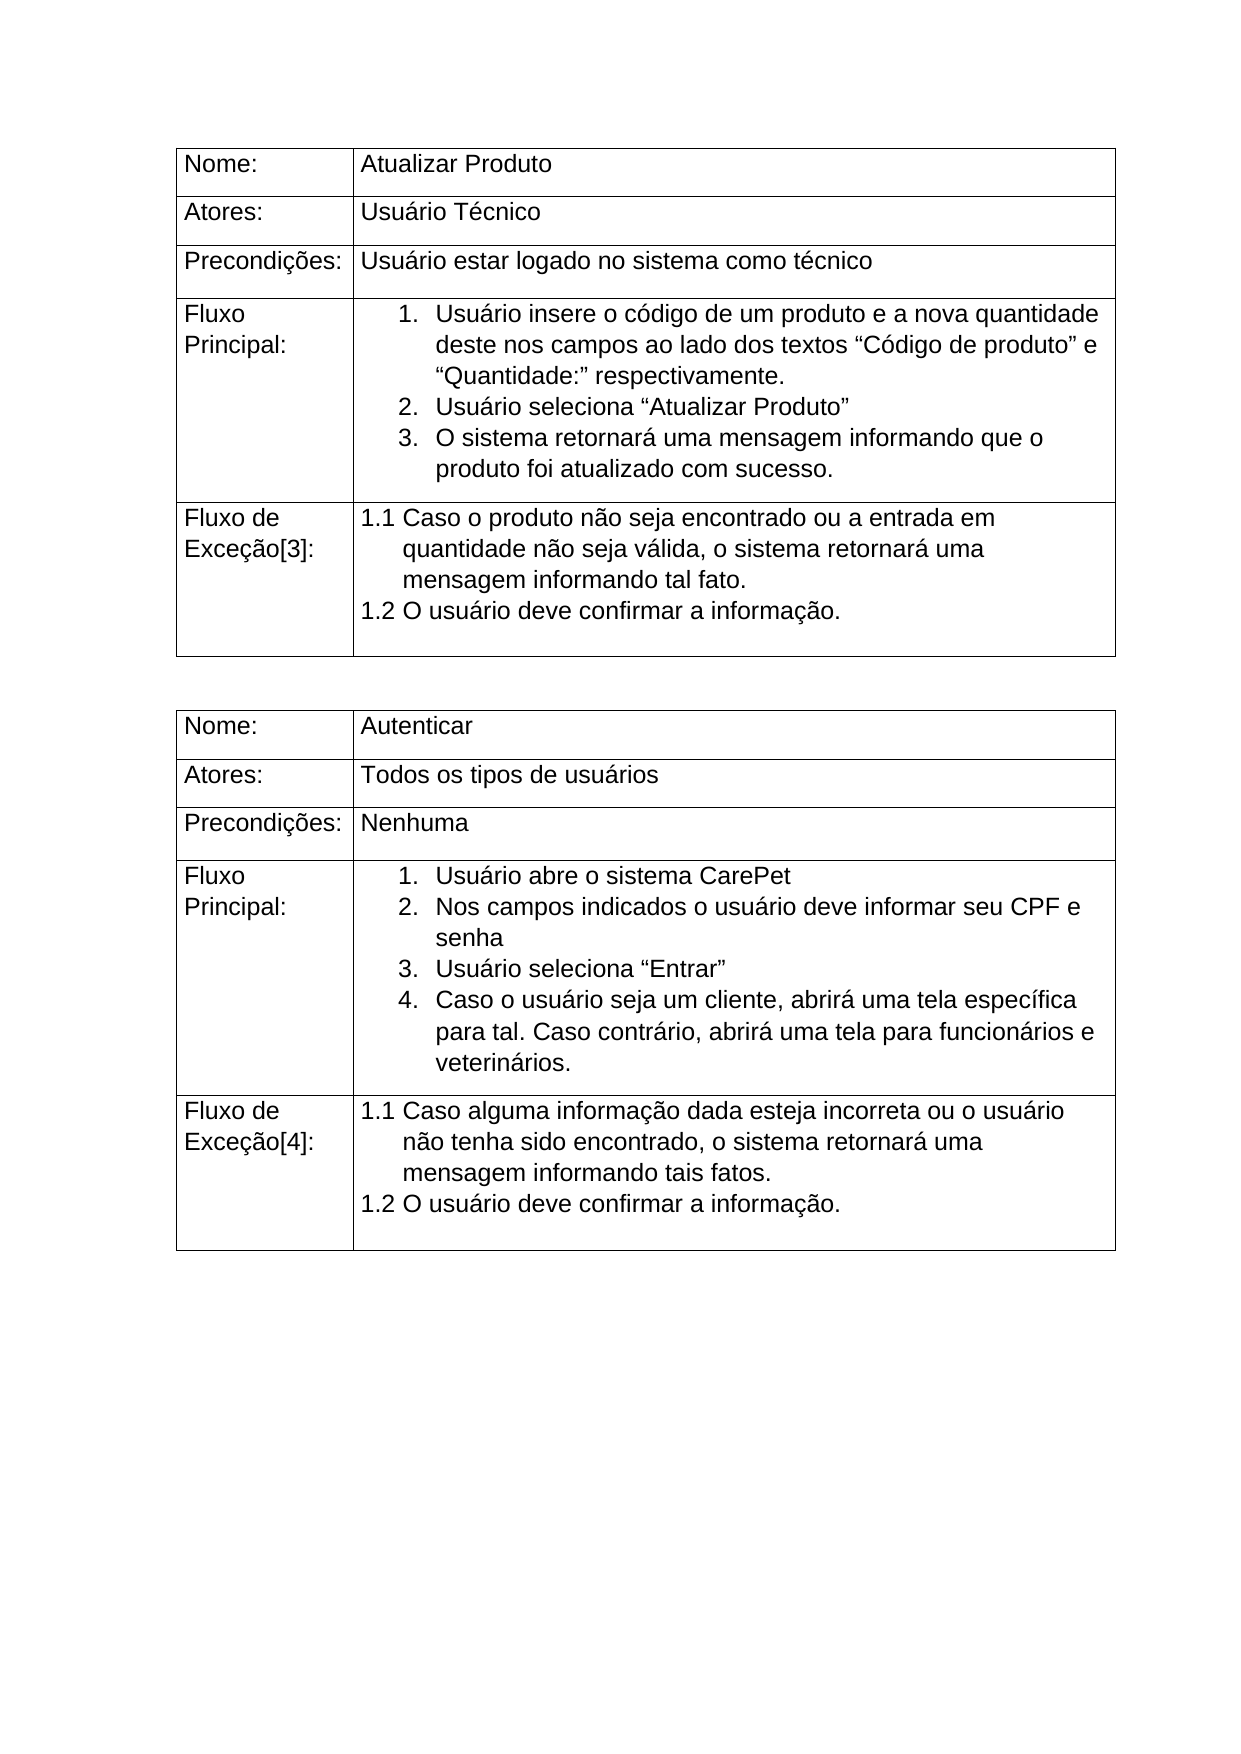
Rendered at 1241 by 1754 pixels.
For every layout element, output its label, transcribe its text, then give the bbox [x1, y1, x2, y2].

table_cell Todos os tipos de usuários [354, 760, 1115, 807]
table_header Nome: [177, 149, 353, 196]
table_cell Atores: [177, 760, 353, 807]
table_cell Fluxo de Exceção[4]: [177, 1096, 353, 1250]
table_cell Usuário abre o sistema CarePet Nos campos indicados o usuário deve informar seu CPF e senha Usuário seleciona “Entrar” Caso o usuário seja um cliente, abrirá uma tela específica para tal. Caso contrário, abrirá uma tela para funcionários e veterinários. [354, 861, 1115, 1095]
table_cell Fluxo Principal: [177, 861, 353, 1095]
table_header Nome: [177, 711, 353, 759]
table_cell Precondições: [177, 246, 353, 298]
table_cell Usuário estar logado no sistema como técnico [354, 246, 1115, 298]
table_cell Caso o produto não seja encontrado ou a entrada em quantidade não seja válida, o sistema retornará uma mensagem informando tal fato. O usuário deve confirmar a informação. [354, 503, 1115, 656]
table_cell Nenhuma [354, 808, 1115, 860]
table_header Atualizar Produto [354, 149, 1115, 196]
table_cell Atores: [177, 197, 353, 245]
table_cell Usuário Técnico [354, 197, 1115, 245]
table_header Autenticar [354, 711, 1115, 759]
table_cell Fluxo de Exceção[3]: [177, 503, 353, 656]
table_cell Fluxo Principal: [177, 299, 353, 502]
table_cell Caso alguma informação dada esteja incorreta ou o usuário não tenha sido encontrado, o sistema retornará uma mensagem informando tais fatos. O usuário deve confirmar a informação. [354, 1096, 1115, 1250]
table_cell Usuário insere o código de um produto e a nova quantidade deste nos campos ao lado dos textos “Código de produto” e “Quantidade:” respectivamente. Usuário seleciona “Atualizar Produto” O sistema retornará uma mensagem informando que o produto foi atualizado com sucesso. [354, 299, 1115, 502]
table_cell Precondições: [177, 808, 353, 860]
